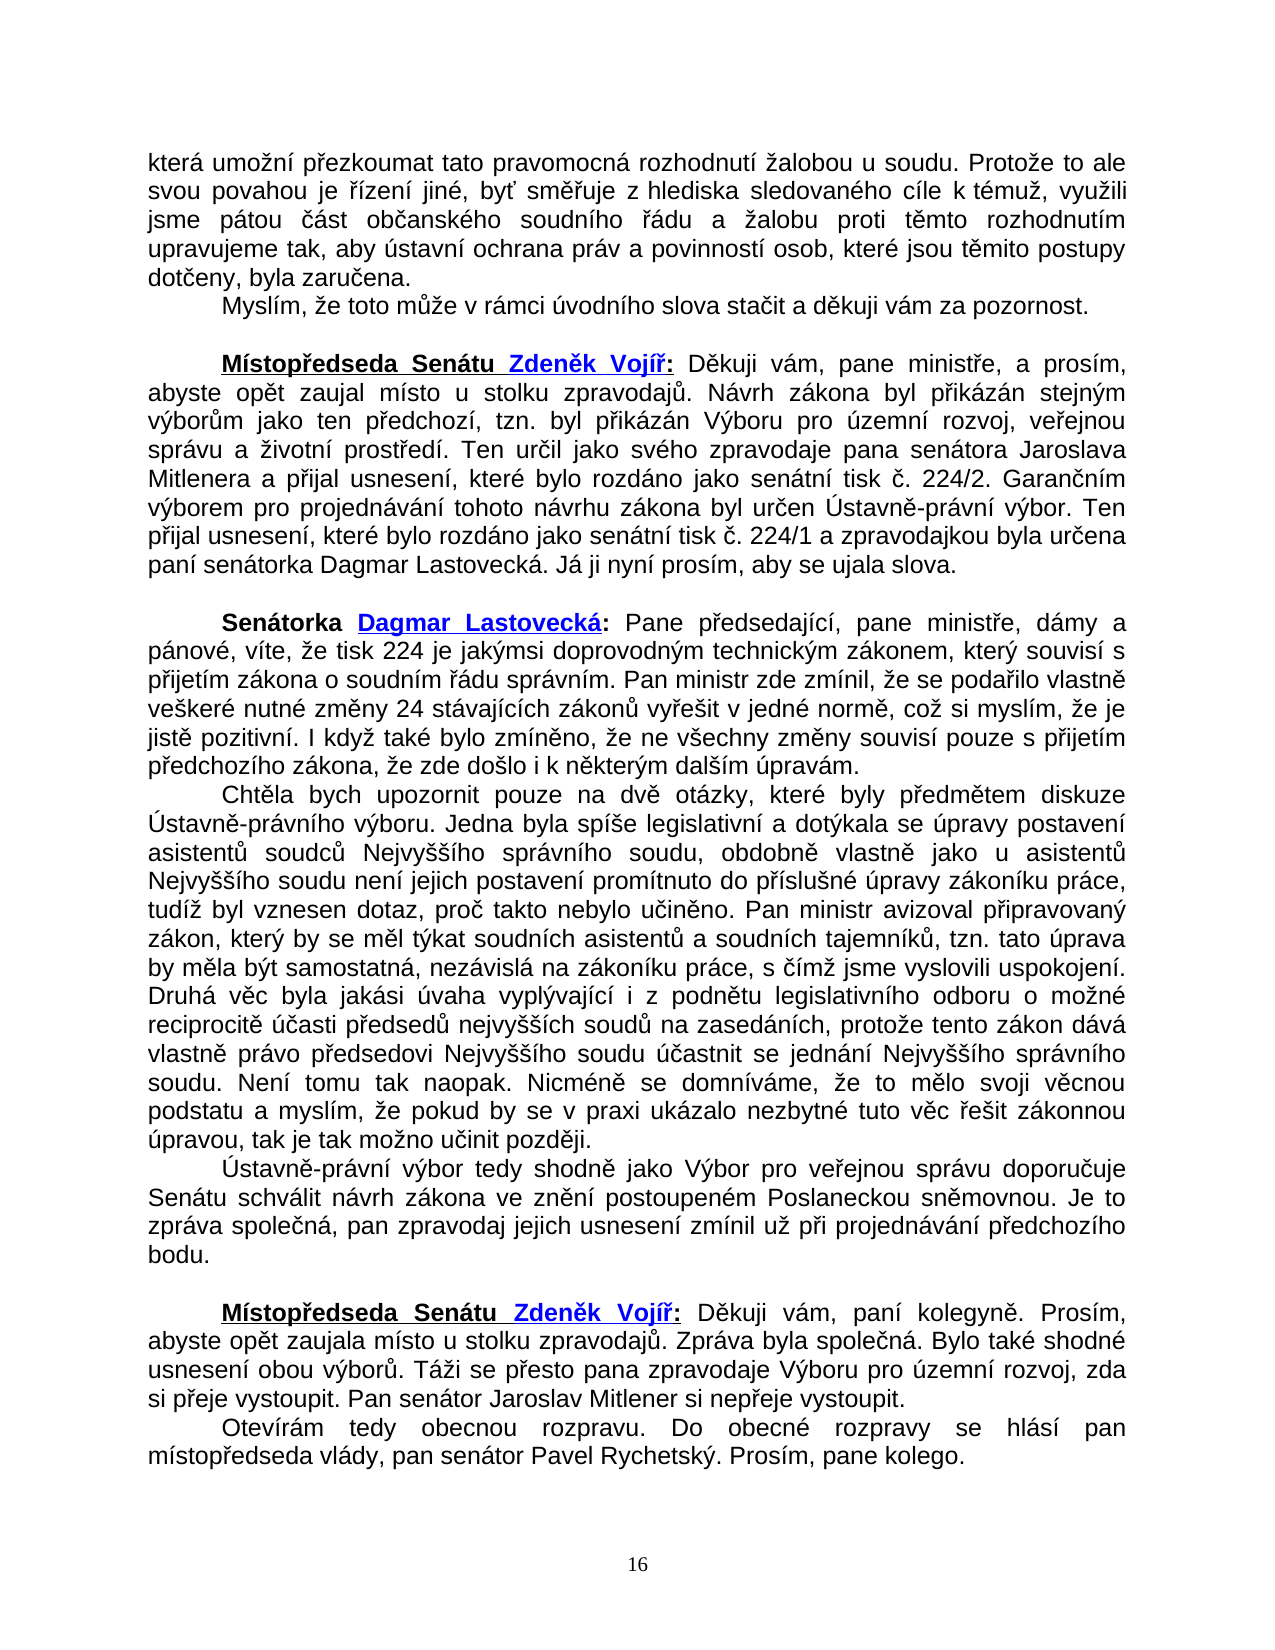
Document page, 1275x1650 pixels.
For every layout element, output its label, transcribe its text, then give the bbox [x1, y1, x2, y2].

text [148, 148, 1127, 291]
text Otevírám tedy obecnou rozpravu. Do obecné rozpravy se hlásí pan místopředseda vlády, pan senátor Pavel Rychetský. Prosím, pane kolego. [148, 1413, 1127, 1470]
text Místopředseda Senátu Zdeněk Vojíř: Děkuji vám, pane ministře, a prosím, abyste opět zaujal místo u stolku zpravodajů. Návrh zákona byl přikázán stejným výborům jako ten předchozí, tzn. byl přikázán Výboru pro územní rozvoj, veřejnou správu a životní prostředí. Ten určil jako svého zpravodaje pana senátora Jaroslava Mitlenera a přijal usnesení, které bylo rozdáno jako senátní tisk č. 224/2. Garančním výborem pro projednávání tohoto návrhu zákona byl určen Ústavně-právní výbor. Ten přijal usnesení, které bylo rozdáno jako senátní tisk č. 224/1 a zpravodajkou byla určena paní senátorka Dagmar Lastovecká. Já ji nyní prosím, aby se ujala slova. [148, 349, 1127, 579]
text Ústavně-právní výbor tedy shodně jako Výbor pro veřejnou správu doporučuje Senátu schválit návrh zákona ve znění postoupeném Poslaneckou sněmovnou. Je to zpráva společná, pan zpravodaj jejich usnesení zmínil už při projednávání předchozího bodu. [148, 1154, 1127, 1269]
text Myslím, že toto může v rámci úvodního slova stačit a děkuji vám za pozornost. [148, 291, 1127, 320]
text Místopředseda Senátu Zdeněk Vojíř: Děkuji vám, paní kolegyně. Prosím, abyste opět zaujala místo u stolku zpravodajů. Zpráva byla společná. Bylo také shodné usnesení obou výborů. Táži se přesto pana zpravodaje Výboru pro územní rozvoj, zda si přeje vystoupit. Pan senátor Jaroslav Mitlener si nepřeje vystoupit. [148, 1298, 1127, 1413]
text Chtěla bych upozornit pouze na dvě otázky, které byly předmětem diskuze Ústavně-právního výboru. Jedna byla spíše legislativní a dotýkala se úpravy postavení asistentů soudců Nejvyššího správního soudu, obdobně vlastně jako u asistentů Nejvyššího soudu není jejich postavení promítnuto do příslušné úpravy zákoníku práce, tudíž byl vznesen dotaz, proč takto nebylo učiněno. Pan ministr avizoval připravovaný zákon, který by se měl týkat soudních asistentů a soudních tajemníků, tzn. tato úprava by měla být samostatná, nezávislá na zákoníku práce, s čímž jsme vyslovili uspokojení. Druhá věc byla jakási úvaha vyplývající i z podnětu legislativního odboru o možné reciprocitě účasti předsedů nejvyšších soudů na zasedáních, protože tento zákon dává vlastně právo předsedovi Nejvyššího soudu účastnit se jednání Nejvyššího správního soudu. Není tomu tak naopak. Nicméně se domníváme, že to mělo svoji věcnou podstatu a myslím, že pokud by se v praxi ukázalo nezbytné tuto věc řešit zákonnou úpravou, tak je tak možno učinit později. [148, 780, 1127, 1154]
text Senátorka Dagmar Lastovecká: Pane předsedající, pane ministře, dámy a pánové, víte, že tisk 224 je jakýmsi doprovodným technickým zákonem, který souvisí s přijetím zákona o soudním řádu správním. Pan ministr zde zmínil, že se podařilo vlastně veškeré nutné změny 24 stávajících zákonů vyřešit v jedné normě, což si myslím, že je jistě pozitivní. I když také bylo zmíněno, že ne všechny změny souvisí pouze s přijetím předchozího zákona, že zde došlo i k některým dalším úpravám. [148, 608, 1127, 780]
